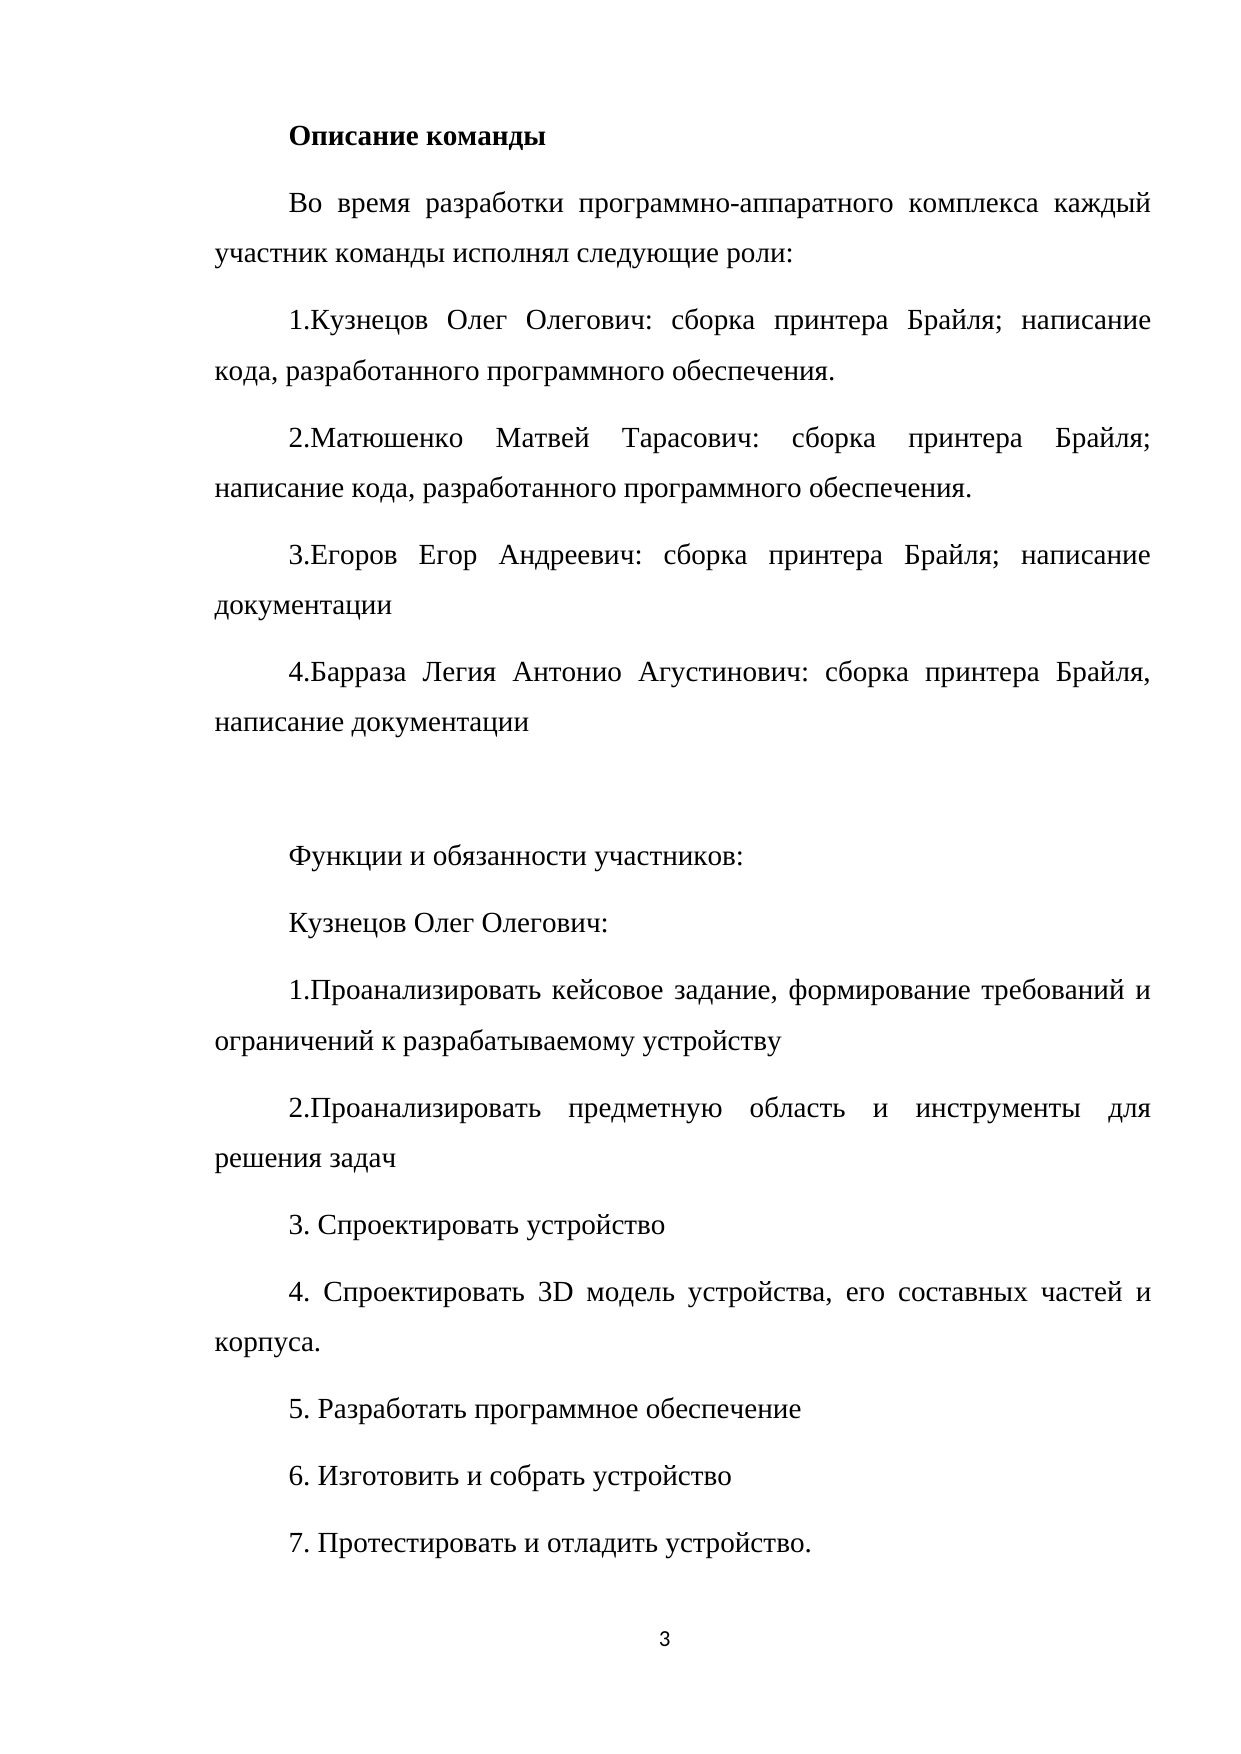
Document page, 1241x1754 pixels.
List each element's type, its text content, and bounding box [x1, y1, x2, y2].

text 2.Матюшенко Матвей Тарасович: сборка принтера Брайля; написание кода, разработанного программного обеспечения. [214, 420, 1152, 503]
text 5. Разработать программное обеспечение [214, 1391, 1152, 1425]
text 1.Кузнецов Олег Олегович: сборка принтера Брайля; написание кода, разработанного программного обеспечения. [214, 302, 1152, 386]
text Во время разработки программно-аппаратного комплекса каждый участник команды исполнял следующие роли: [214, 185, 1152, 269]
text 6. Изготовить и собрать устройство [214, 1458, 1152, 1492]
text 2.Проанализировать предметную область и инструменты для решения задач [214, 1090, 1152, 1174]
text Описание команды [214, 118, 1152, 152]
text Функции и обязанности участников: [214, 838, 1152, 872]
text 4.Барраза Легия Антонио Агустинович: сборка принтера Брайля, написание документации [214, 654, 1152, 738]
text 3.Егоров Егор Андреевич: сборка принтера Брайля; написание документации [214, 537, 1152, 621]
text 3. Спроектировать устройство [214, 1207, 1152, 1241]
text 4. Спроектировать 3D модель устройства, его составных частей и корпуса. [214, 1274, 1152, 1358]
text 1.Проанализировать кейсовое задание, формирование требований и ограничений к разрабатываемому устройству [214, 972, 1152, 1056]
text Кузнецов Олег Олегович: [214, 906, 1152, 939]
text 7. Протестировать и отладить устройство. [214, 1525, 1152, 1559]
